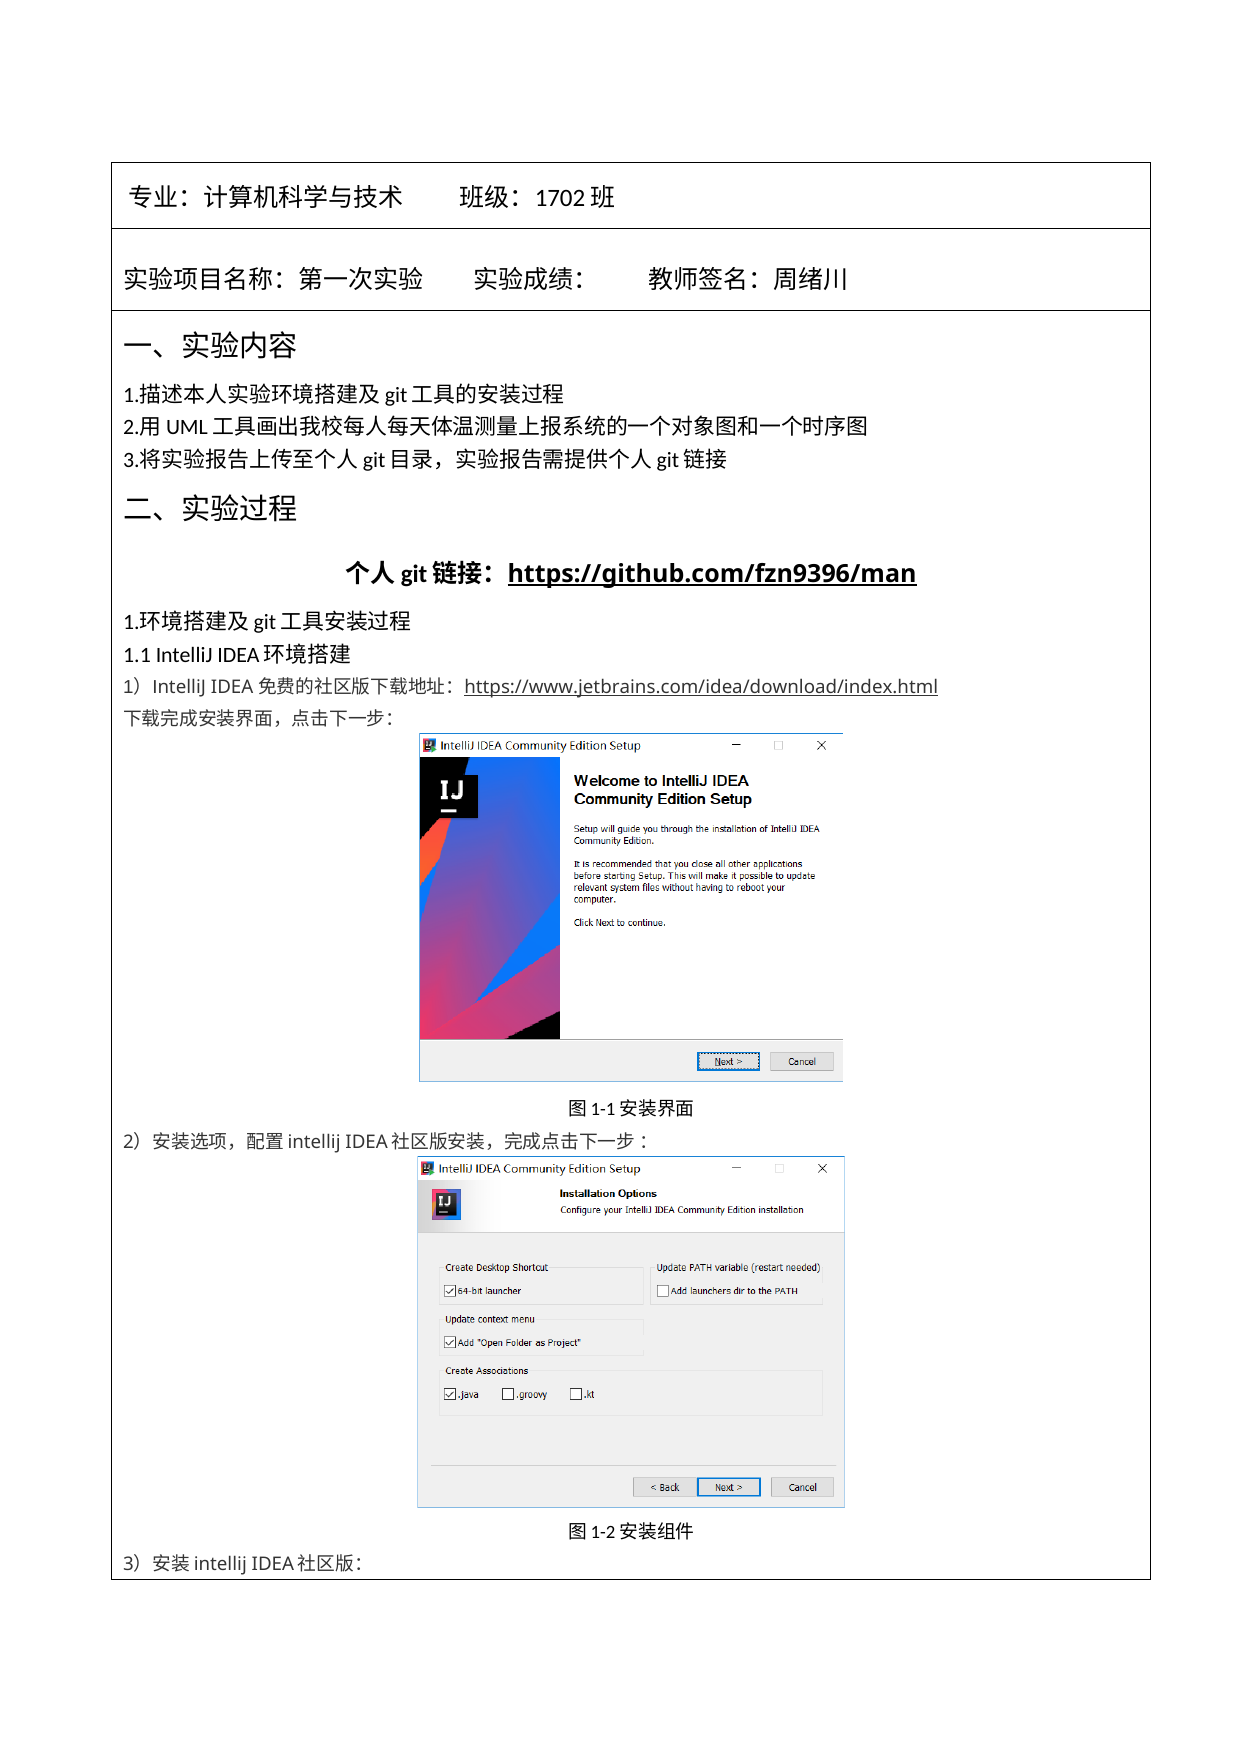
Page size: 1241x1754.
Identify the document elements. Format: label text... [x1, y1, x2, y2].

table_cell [112, 311, 1150, 1579]
table_cell 实验项目名称：第一次实验 实验成绩： 教师签名：周绪川 [112, 229, 1150, 310]
picture [419, 733, 843, 1082]
picture [417, 1156, 845, 1508]
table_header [112, 163, 1150, 228]
